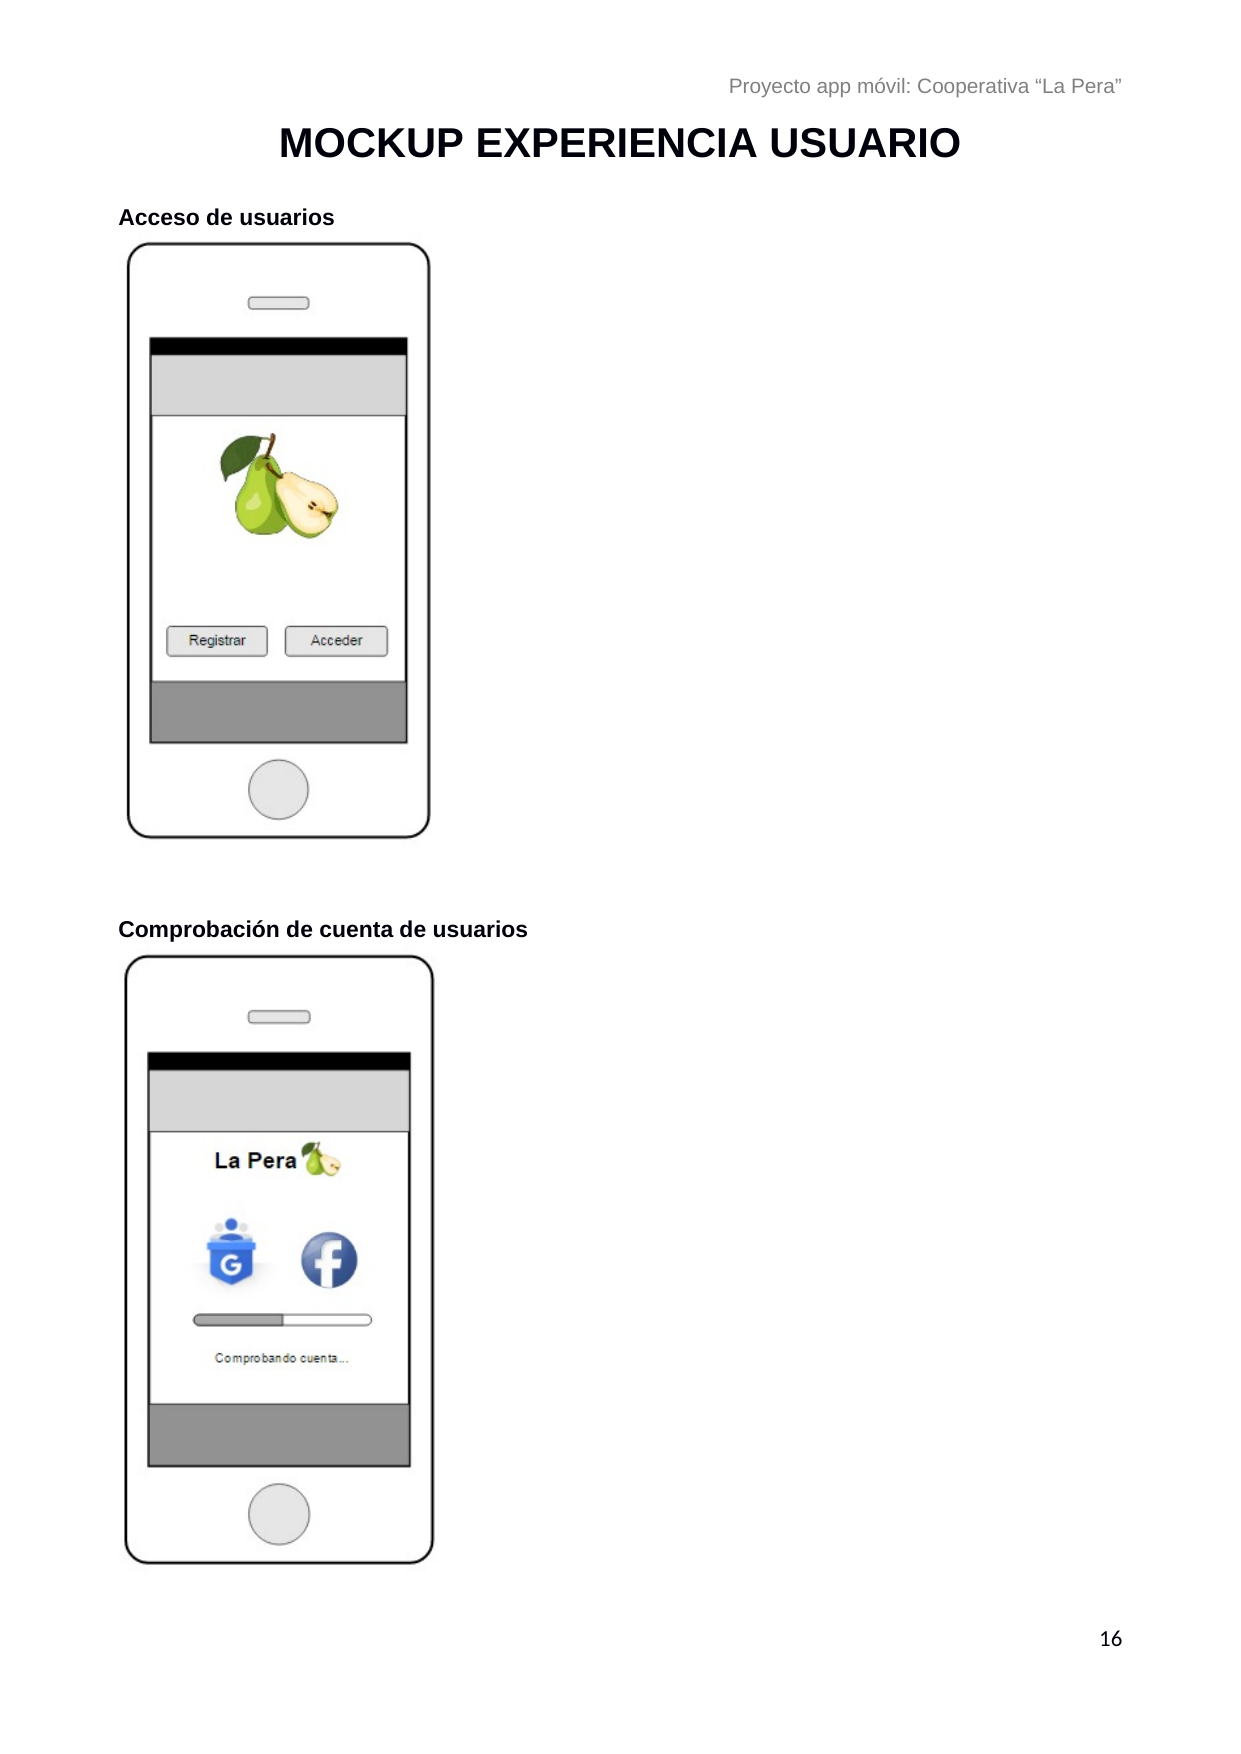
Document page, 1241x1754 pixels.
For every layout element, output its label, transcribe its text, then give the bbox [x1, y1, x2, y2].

text Comprobación de cuenta de usuarios [118, 916, 1122, 942]
text Acceso de usuarios [118, 203, 1122, 230]
picture [118, 233, 444, 851]
picture [118, 945, 444, 1574]
subtitle MOCKUP EXPERIENCIA USUARIO [118, 118, 1122, 166]
